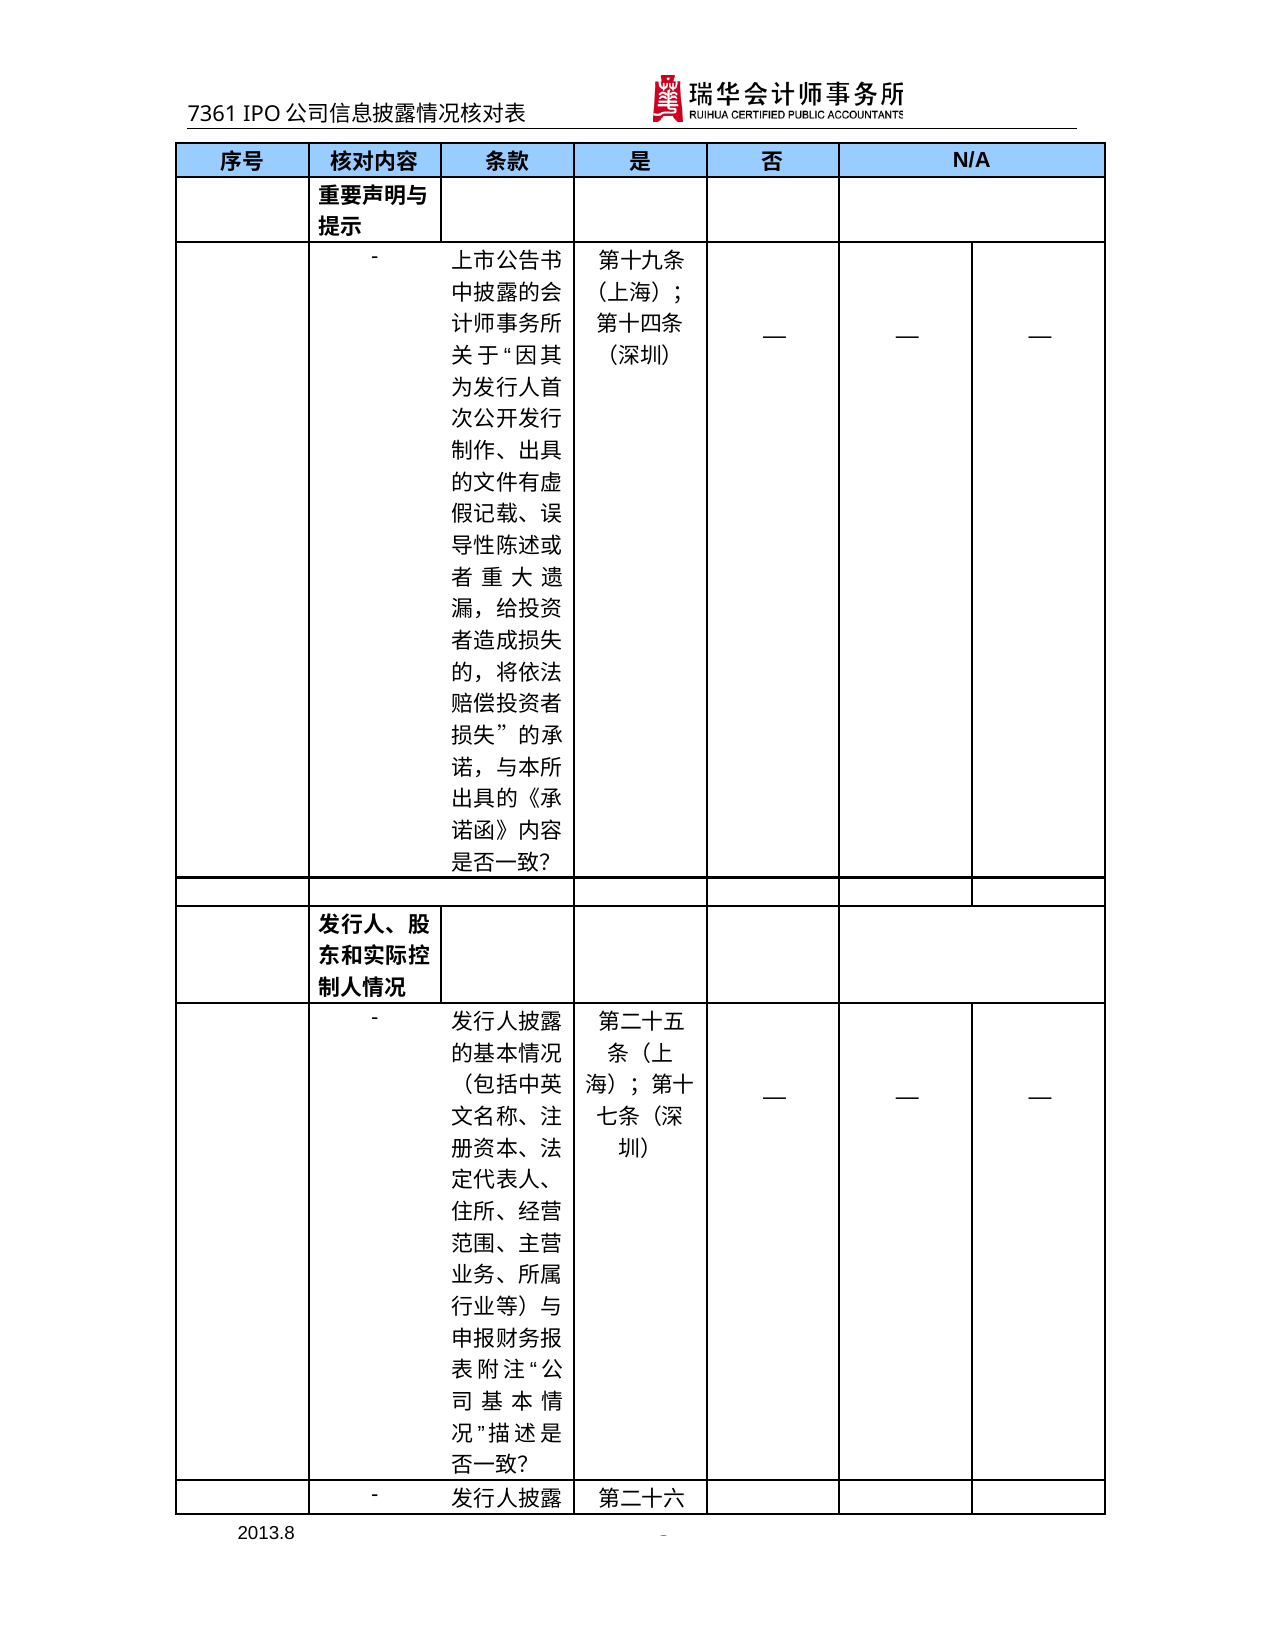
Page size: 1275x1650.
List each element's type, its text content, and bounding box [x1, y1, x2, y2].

picture [653, 75, 903, 122]
table_cell [575, 178, 706, 241]
table_cell — [973, 1481, 1104, 1513]
table_cell [840, 178, 1104, 241]
table_cell [177, 178, 308, 241]
table_header 否 [708, 144, 838, 176]
table_cell [177, 907, 308, 1002]
table_cell — [840, 243, 971, 876]
table_cell 第十九条（上海）；第十四条（深圳） [575, 243, 706, 876]
table_cell 发行人披露的基本情况（包括中英文名称、注册资本、法定代表人、住所、经营范围、主营业务、所属行业等）与申报财务报表附注“公司基本情况”描述是否一致？ [441, 1004, 573, 1479]
table_cell [840, 879, 971, 905]
table_cell [177, 1481, 308, 1513]
table_cell [575, 907, 706, 1002]
table_cell - [310, 243, 441, 876]
table_cell 第二十五条（上海）；第十七条（深圳） [575, 1004, 706, 1479]
table_header 序号 [177, 144, 308, 176]
table_cell - [310, 1004, 441, 1479]
table_cell [973, 879, 1104, 905]
table_cell [708, 178, 838, 241]
table_cell [441, 879, 573, 905]
table_cell 上市公告书中披露的会计师事务所关于“因其为发行人首次公开发行制作、出具的文件有虚假记载、误导性陈述或者重大遗漏，给投资者造成损失的，将依法赔偿投资者损失”的承诺，与本所出具的《承诺函》内容是否一致？ [441, 243, 573, 876]
table_cell 发行人、股东和实际控制人情况 [310, 907, 440, 1002]
table_cell [442, 178, 573, 241]
table_header 是 [575, 144, 706, 176]
table_cell [310, 879, 441, 905]
table_cell — [708, 1481, 838, 1513]
table_header 条款 [442, 144, 573, 176]
table_cell — [973, 1004, 1104, 1479]
table_cell [575, 879, 706, 905]
table_cell [708, 879, 838, 905]
table_header N/A [840, 144, 1104, 176]
table_cell 第二十六条（上海）；第十九条（深圳） [575, 1481, 706, 1513]
table_cell [442, 907, 573, 1002]
table_cell — [708, 243, 838, 876]
table_cell — [840, 1004, 971, 1479]
table_cell [177, 879, 308, 905]
table_header 核对内容 [310, 144, 440, 176]
table_cell [708, 907, 838, 1002]
table_cell — [840, 1481, 971, 1513]
table_cell [177, 1004, 308, 1479]
table_cell [840, 907, 1104, 1002]
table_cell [441, 1481, 573, 1513]
table_cell 重要声明与提示 [310, 178, 440, 241]
table_cell — [708, 1004, 838, 1479]
table_cell — [973, 243, 1104, 876]
table_cell - [310, 1481, 441, 1513]
table_cell [177, 243, 308, 876]
